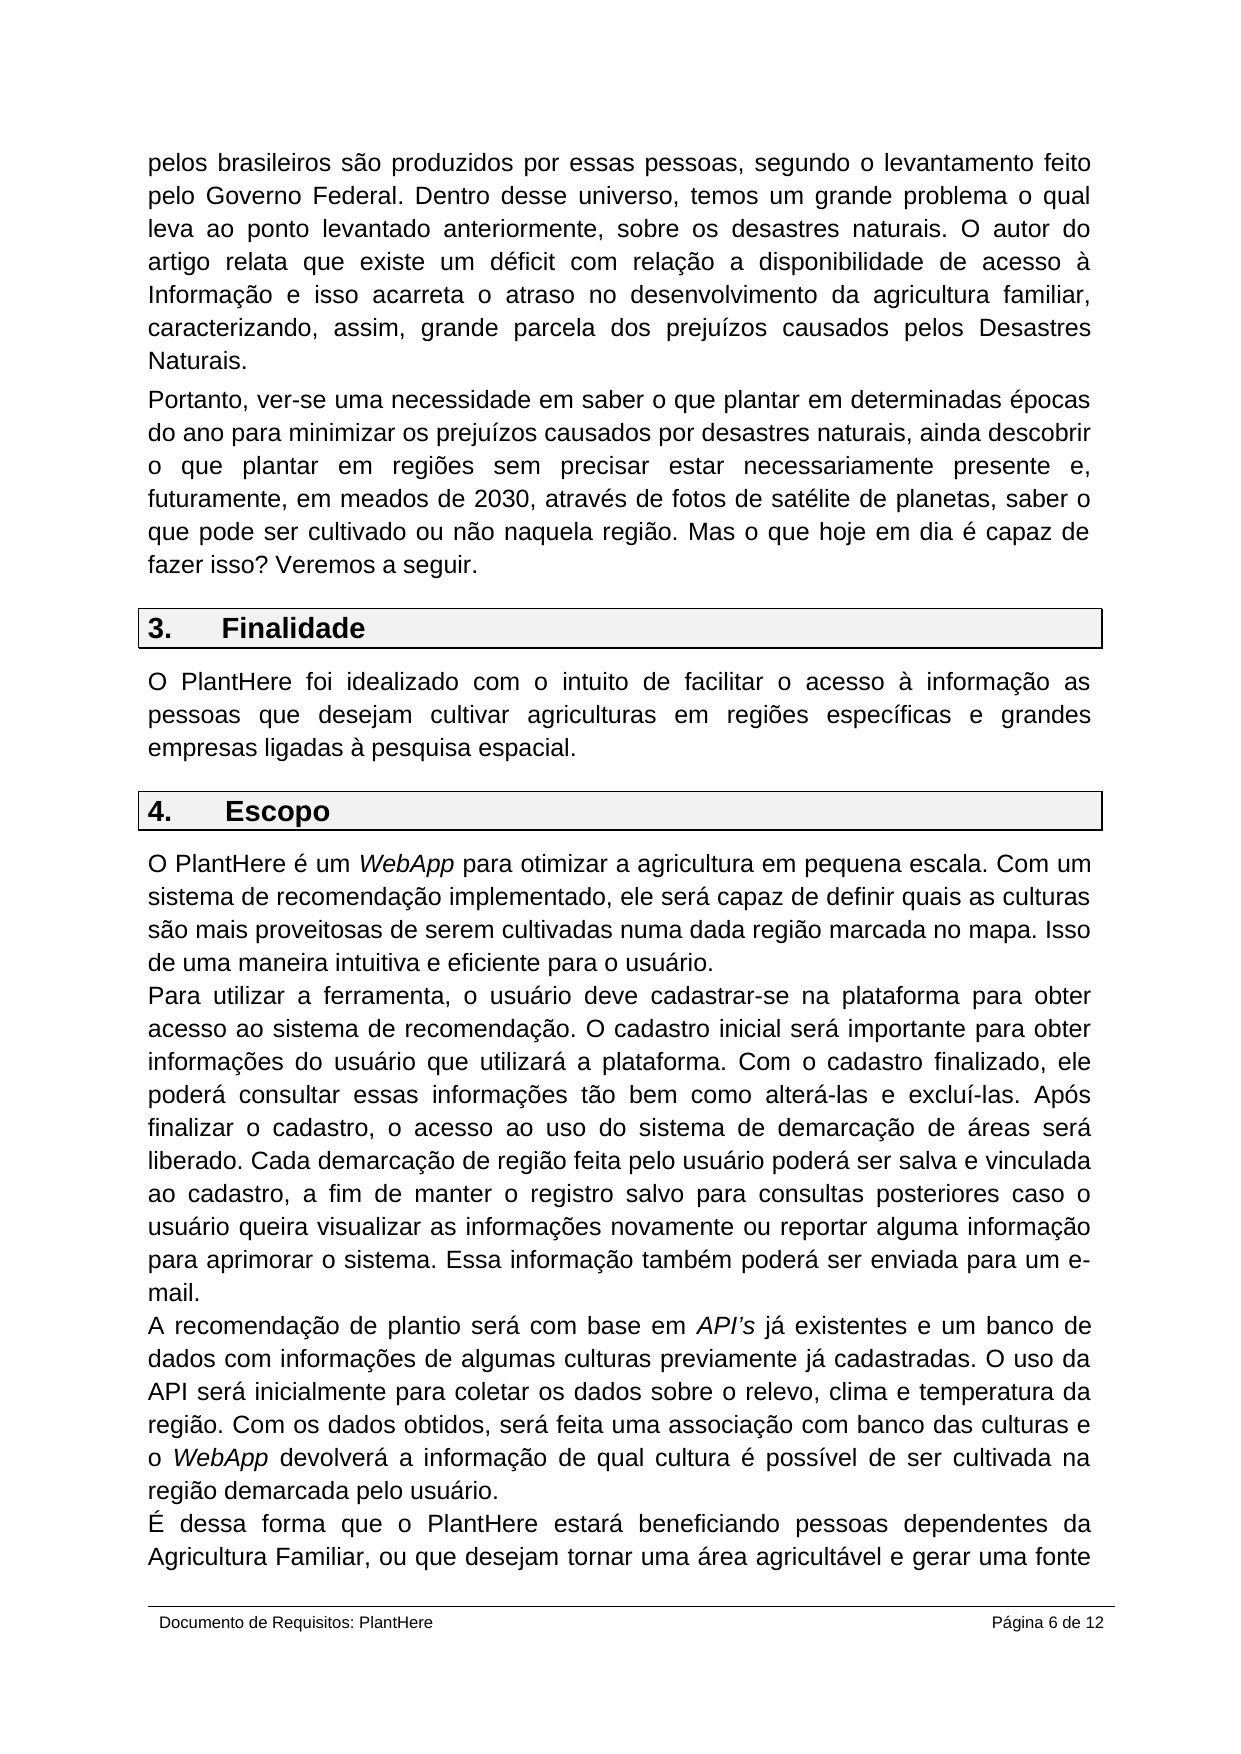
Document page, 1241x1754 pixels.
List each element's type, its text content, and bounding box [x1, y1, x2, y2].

subtitle Escopo [139, 792, 1101, 829]
subtitle Finalidade [139, 609, 1101, 647]
text O PlantHere foi idealizado com o intuito de facilitar o acesso à informação as pessoas que desejam cultivar agriculturas em regiões específicas e grandes empresas ligadas à pesquisa espacial. [148, 667, 1092, 761]
text Para utilizar a ferramenta, o usuário deve cadastrar-se na plataforma para obter acesso ao sistema de recomendação. O cadastro inicial será importante para obter informações do usuário que utilizará a plataforma. Com o cadastro finalizado, ele poderá consultar essas informações tão bem como alterá-las e excluí-las. Após finalizar o cadastro, o acesso ao uso do sistema de demarcação de áreas será liberado. Cada demarcação de região feita pelo usuário poderá ser salva e vinculada ao cadastro, a fim de manter o registro salvo para consultas posteriores caso o usuário queira visualizar as informações novamente ou reportar alguma informação para aprimorar o sistema. Essa informação também poderá ser enviada para um e-mail. [148, 981, 1092, 1307]
text O PlantHere é um WebApp para otimizar a agricultura em pequena escala. Com um sistema de recomendação implementado, ele será capaz de definir quais as culturas são mais proveitosas de serem cultivadas numa dada região marcada no mapa. Isso de uma maneira intuitiva e eficiente para o usuário. [148, 849, 1092, 977]
text A recomendação de plantio será com base em API’s já existentes e um banco de dados com informações de algumas culturas previamente já cadastradas. O uso da API será inicialmente para coletar os dados sobre o relevo, clima e temperatura da região. Com os dados obtidos, será feita uma associação com banco das culturas e o WebApp devolverá a informação de qual cultura é possível de ser cultivada na região demarcada pelo usuário. [148, 1311, 1092, 1505]
list Portanto, ver-se uma necessidade em saber o que plantar em determinadas épocas do ano para minimizar os prejuízos causados por desastres naturais, ainda descobrir o que plantar em regiões sem precisar estar necessariamente presente e, futuramente, em meados de 2030, através de fotos de satélite de planetas, saber o que pode ser cultivado ou não naquela região. Mas o que hoje em dia é capaz de fazer isso? Veremos a seguir. [148, 385, 1092, 579]
